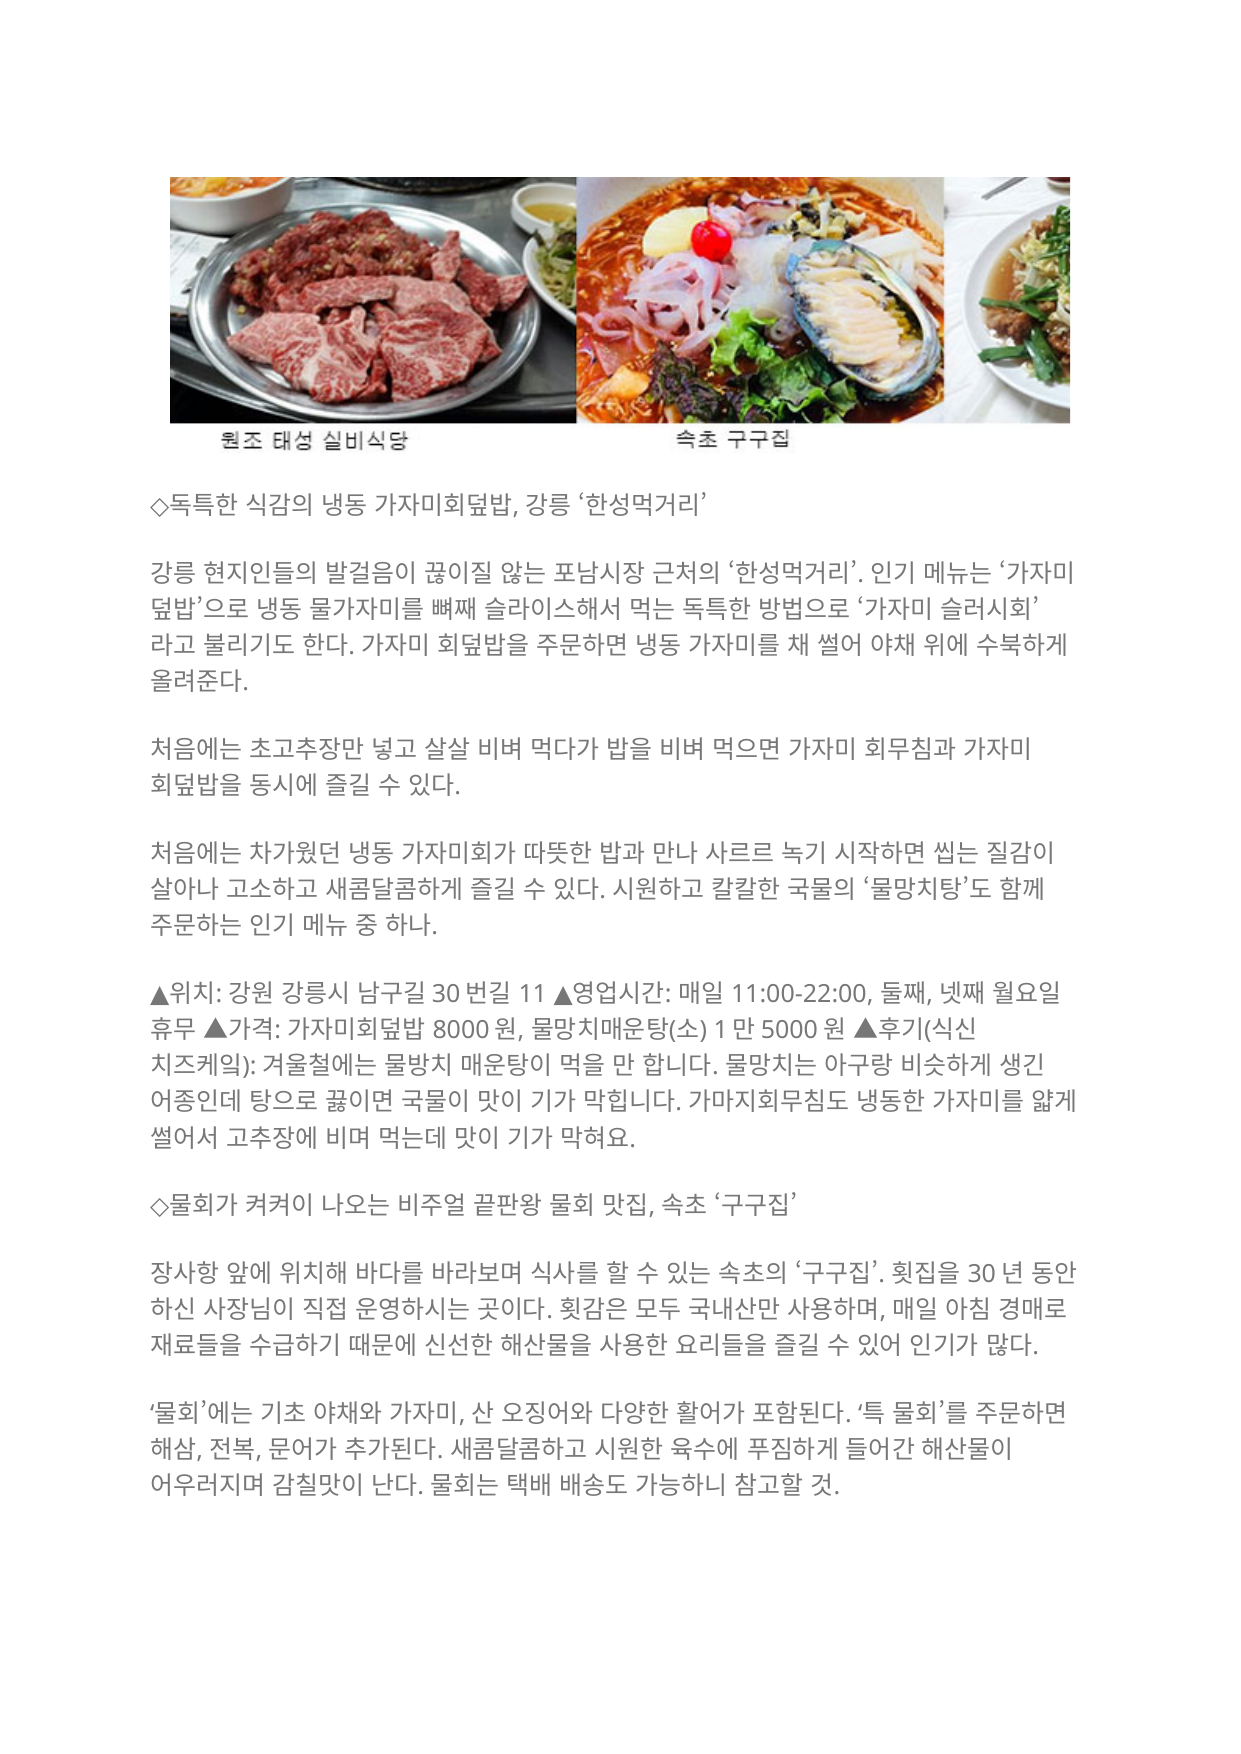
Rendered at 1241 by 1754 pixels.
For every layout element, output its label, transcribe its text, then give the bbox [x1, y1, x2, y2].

text ‘물회’에는 기초 야채와 가자미, 산 오징어와 다양한 활어가 포함된다. ‘특 물회’를 주문하면 해삼, 전복, 문어가 추가된다. 새콤달콤하고 시원한 육수에 푸짐하게 들어간 해산물이 어우러지며 감칠맛이 난다. 물회는 택배 배송도 가능하니 참고할 것. [150, 1393, 1090, 1502]
text ◇물회가 켜켜이 나오는 비주얼 끝판왕 물회 맛집, 속초 ‘구구집’ [150, 1186, 1090, 1222]
picture [170, 177, 1071, 455]
text 강릉 현지인들의 발걸음이 끊이질 않는 포남시장 근처의 ‘한성먹거리’. 인기 메뉴는 ‘가자미 덮밥’으로 냉동 물가자미를 뼈째 슬라이스해서 먹는 독특한 방법으로 ‘가자미 슬러시회’ 라고 불리기도 한다. 가자미 회덮밥을 주문하면 냉동 가자미를 채 썰어 야채 위에 수북하게 올려준다. [150, 553, 1090, 698]
text 장사항 앞에 위치해 바다를 바라보며 식사를 할 수 있는 속초의 ‘구구집’. 횟집을 30년 동안 하신 사장님이 직접 운영하시는 곳이다. 횟감은 모두 국내산만 사용하며, 매일 아침 경매로 재료들을 수급하기 때문에 신선한 해산물을 사용한 요리들을 즐길 수 있어 인기가 많다. [150, 1253, 1090, 1362]
text 처음에는 차가웠던 냉동 가자미회가 따뜻한 밥과 만나 사르르 녹기 시작하면 씹는 질감이 살아나 고소하고 새콤달콤하게 즐길 수 있다. 시원하고 칼칼한 국물의 ‘물망치탕’도 함께 주문하는 인기 메뉴 중 하나. [150, 833, 1090, 942]
text ◇독특한 식감의 냉동 가자미회덮밥, 강릉 ‘한성먹거리’ [150, 486, 1090, 522]
text 처음에는 초고추장만 넣고 살살 비벼 먹다가 밥을 비벼 먹으면 가자미 회무침과 가자미 회덮밥을 동시에 즐길 수 있다. [150, 729, 1090, 802]
text ▲위치: 강원 강릉시 남구길30번길 11 ▲영업시간: 매일 11:00-22:00, 둘째, 넷째 월요일 휴무 ▲가격: 가자미회덮밥 8000원, 물망치매운탕(소) 1만5000원 ▲후기(식신 치즈케잌): 겨울철에는 물방치 매운탕이 먹을 만 합니다. 물망치는 아구랑 비슷하게 생긴 어종인데 탕으로 끓이면 국물이 맛이 기가 막힙니다. 가마지회무침도 냉동한 가자미를 얇게 썰어서 고추장에 비며 먹는데 맛이 기가 막혀요. [150, 973, 1090, 1154]
